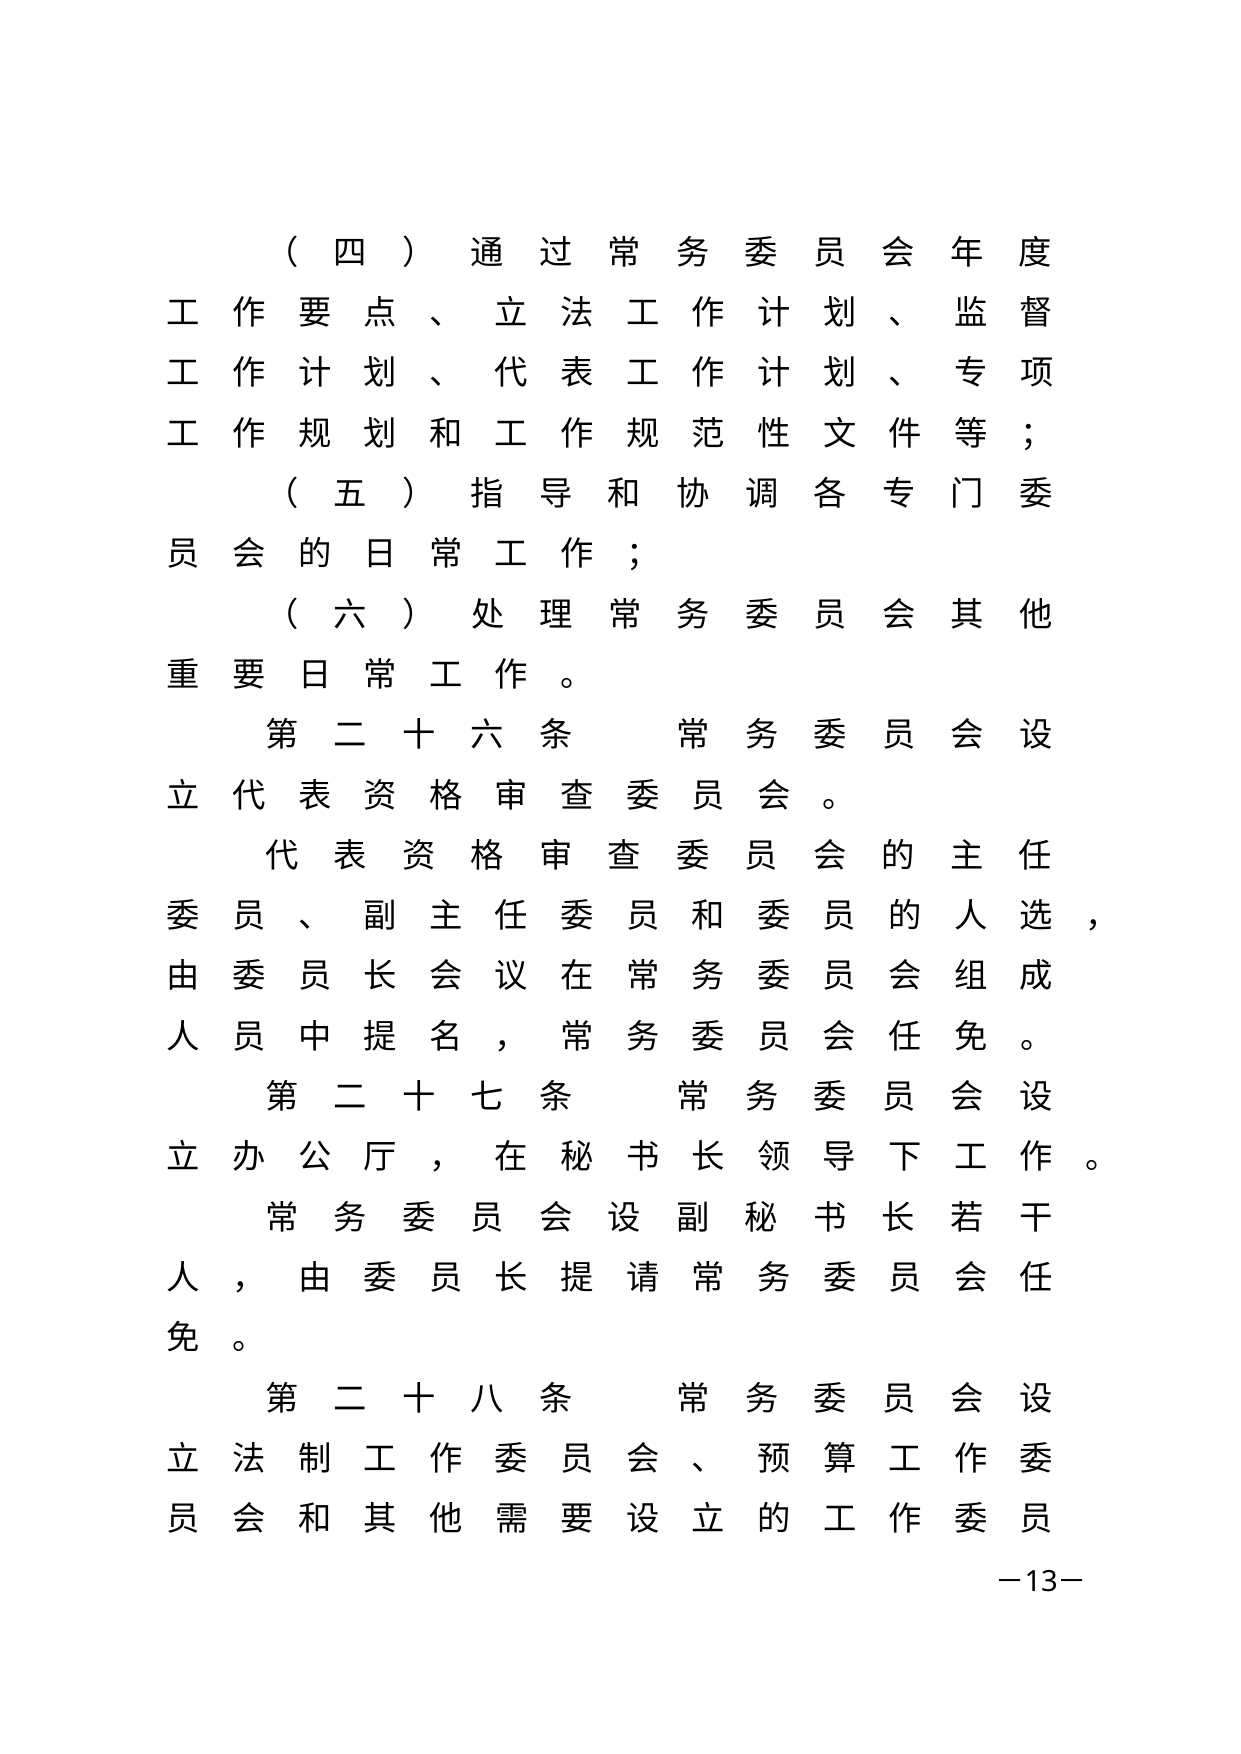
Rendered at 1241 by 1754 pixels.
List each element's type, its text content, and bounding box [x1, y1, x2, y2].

text 第二十八条 常务委员会设立法制工作委员会、预算工作委员会和其他需要设立的工作委员会。 [167, 1365, 1085, 1546]
text 第二十六条 常务委员会设立代表资格审查委员会。 [167, 702, 1085, 823]
text 第二十七条 常务委员会设立办公厅，在秘书长领导下工作。 [167, 1064, 1085, 1184]
text （四）通过常务委员会年度工作要点、立法工作计划、监督工作计划、代表工作计划、专项工作规划和工作规范性文件等； [167, 219, 1085, 461]
text （六）处理常务委员会其他重要日常工作。 [167, 581, 1085, 702]
text （五）指导和协调各专门委员会的日常工作； [167, 461, 1085, 581]
text 常务委员会设副秘书长若干人，由委员长提请常务委员会任免。 [167, 1184, 1085, 1365]
text 代表资格审查委员会的主任委员、副主任委员和委员的人选，由委员长会议在常务委员会组成人员中提名，常务委员会任免。 [167, 823, 1085, 1064]
